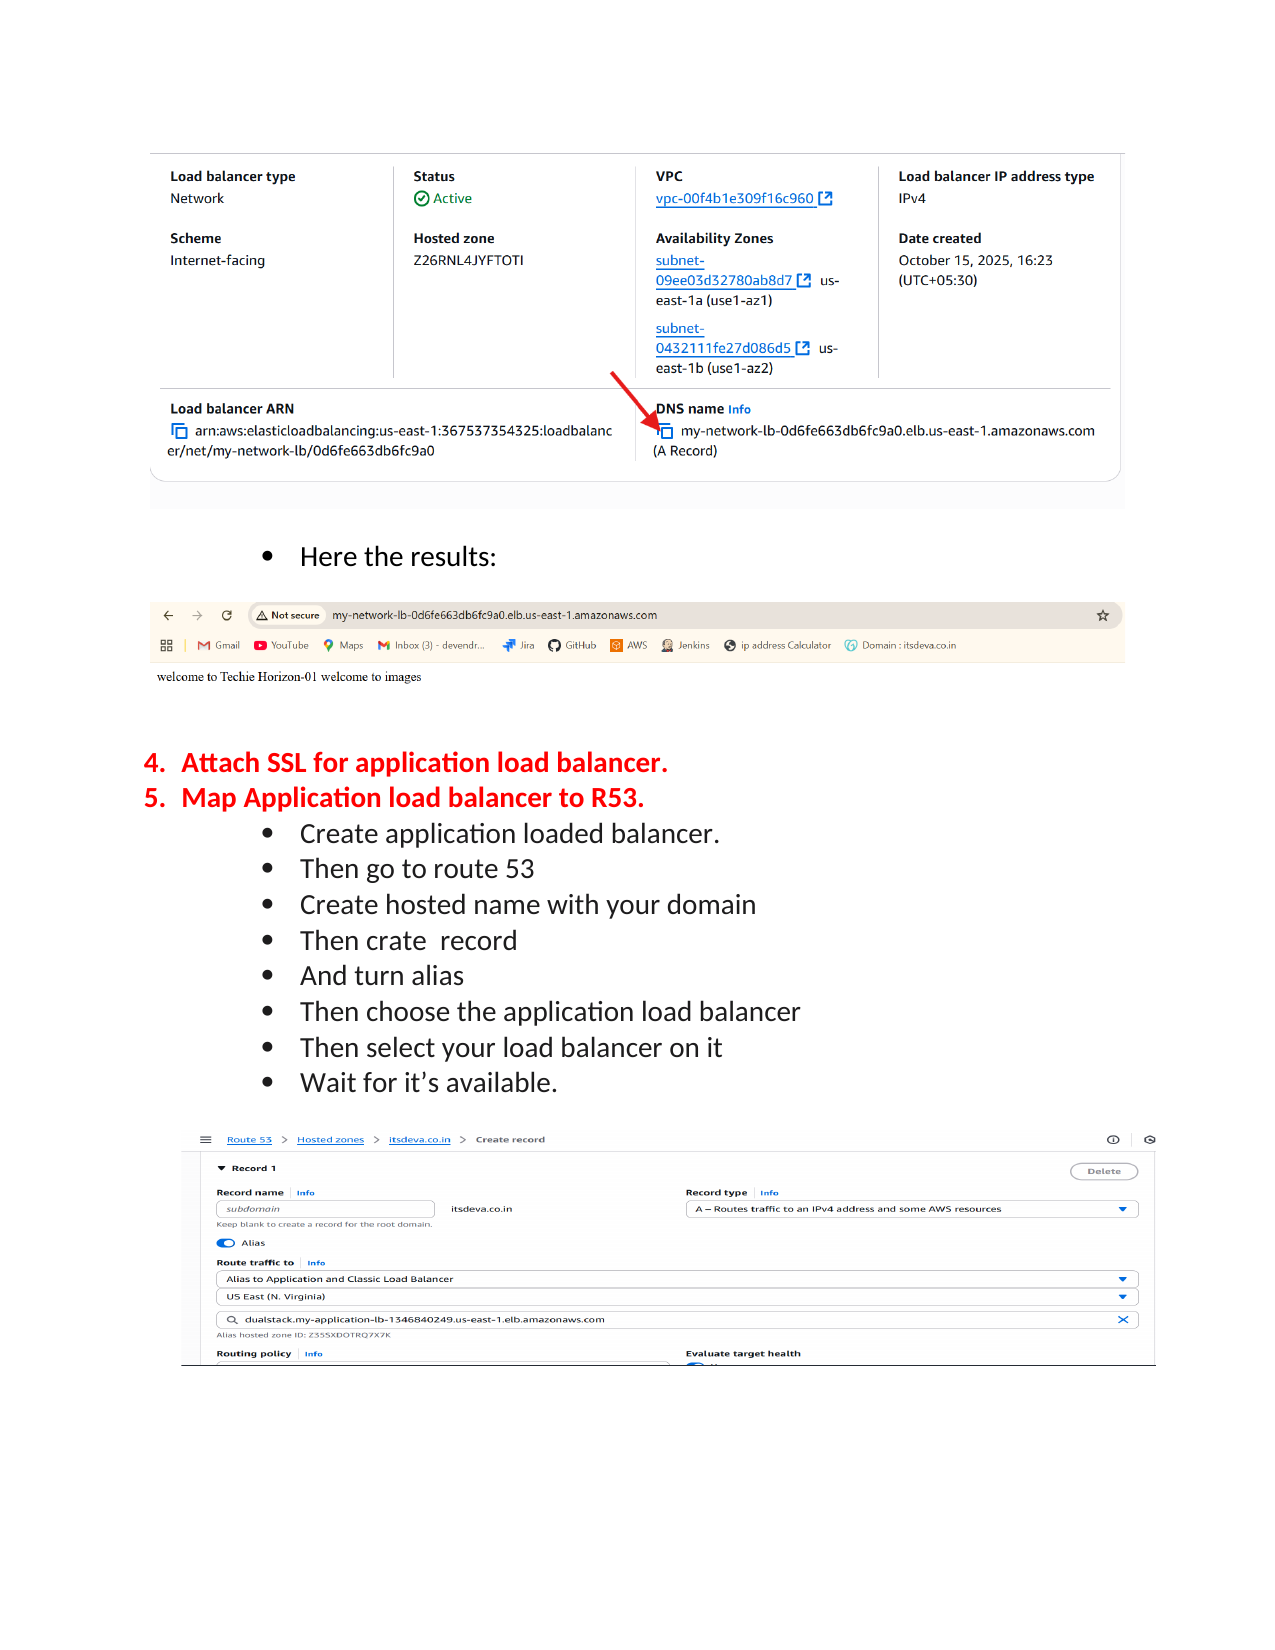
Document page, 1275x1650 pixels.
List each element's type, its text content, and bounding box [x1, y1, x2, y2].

list Create hosted name with your domain [262, 886, 1125, 922]
list Create application loaded balancer. [262, 815, 1125, 851]
list Wait for it’s available. [262, 1064, 1125, 1100]
list Then select your load balancer on it [262, 1029, 1125, 1064]
list And turn alias [262, 957, 1125, 993]
picture [181, 1129, 1156, 1366]
list Then crate record [262, 922, 1125, 957]
list Here the results: [262, 538, 1125, 573]
list Attach SSL for application load balancer. [144, 744, 1125, 779]
picture [150, 150, 1125, 509]
picture [150, 602, 1125, 715]
list Map Application load balancer to R53. [144, 779, 1125, 815]
list Then go to route 53 [262, 851, 1125, 886]
list Then choose the application load balancer [262, 993, 1125, 1029]
